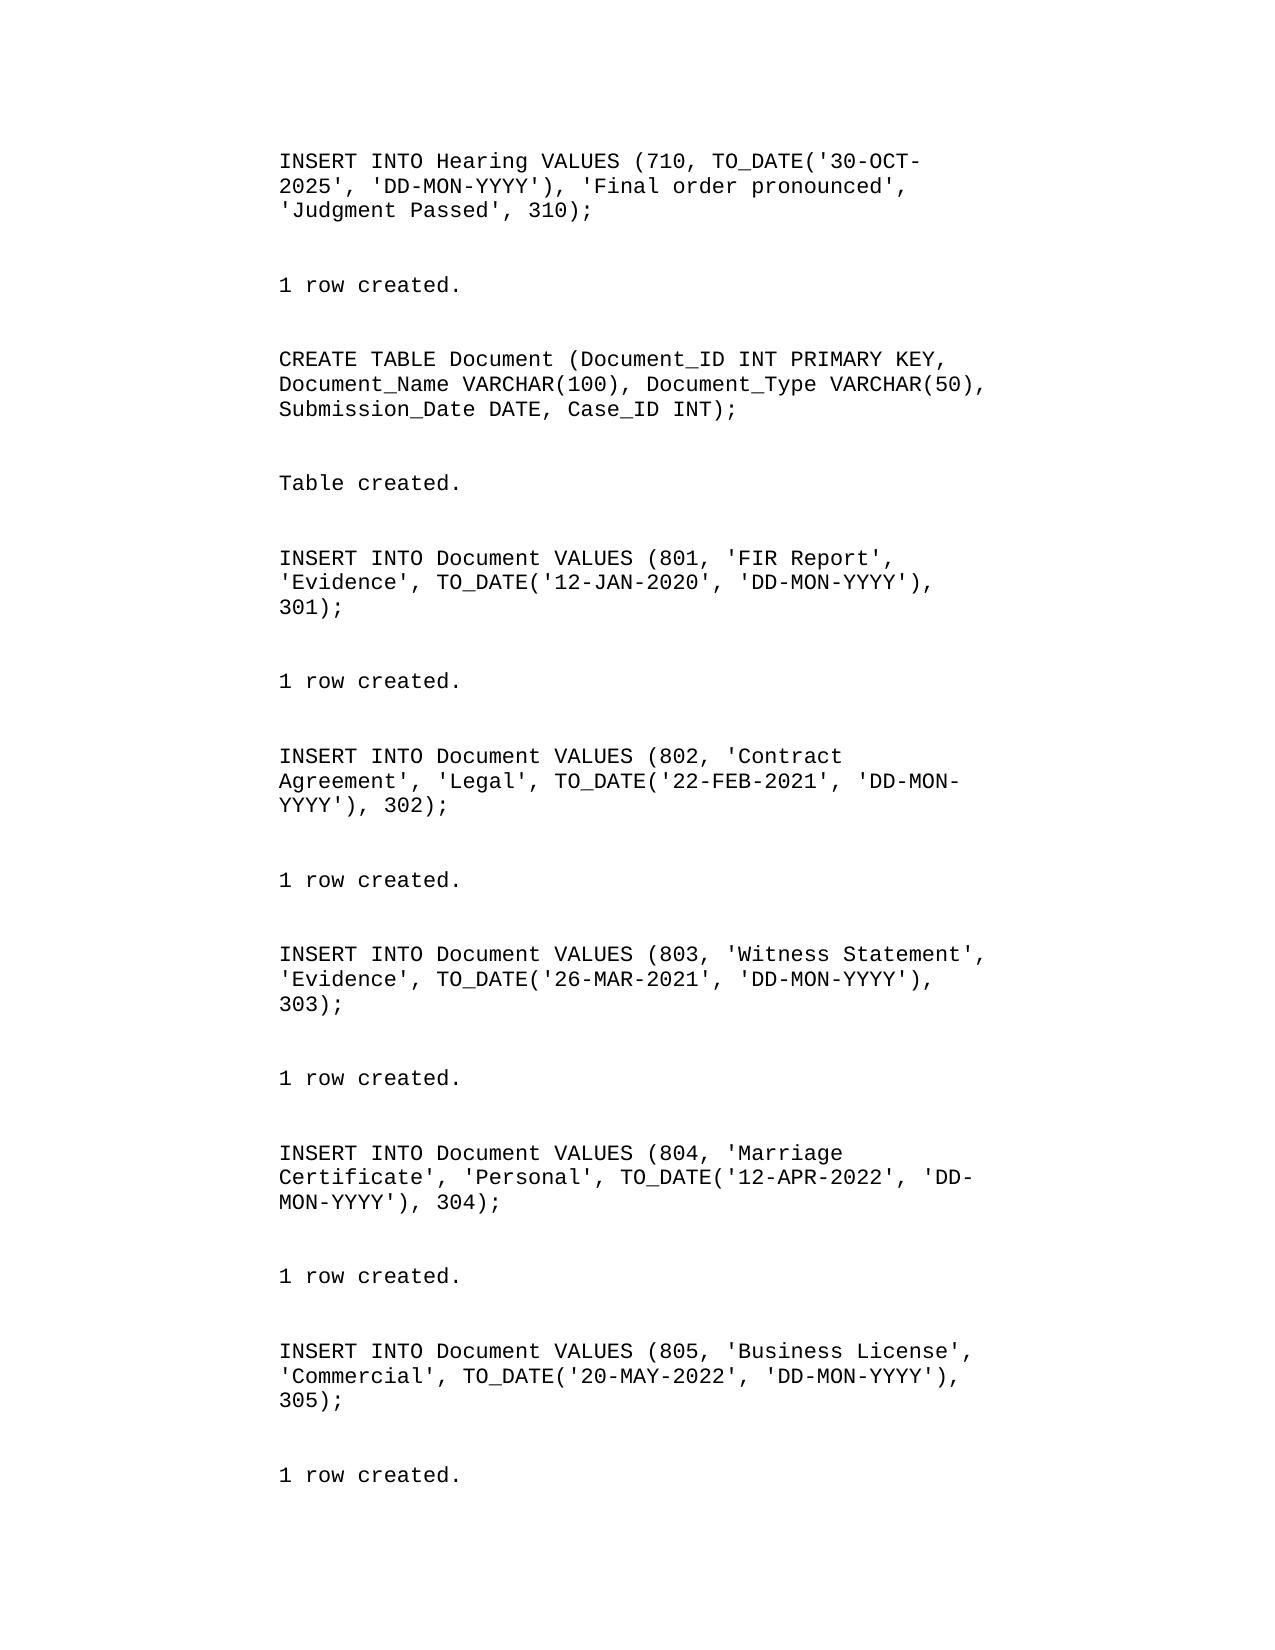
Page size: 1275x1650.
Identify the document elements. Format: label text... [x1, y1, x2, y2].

text 1 row created. [278, 1464, 996, 1489]
text 1 row created. [278, 1266, 996, 1290]
text CREATE TABLE Document (Document_ID INT PRIMARY KEY, Document_Name VARCHAR(100), Document_Type VARCHAR(50), Submission_Date DATE, Case_ID INT); [278, 348, 996, 423]
text INSERT INTO Hearing VALUES (710, TO_DATE('30-OCT-2025', 'DD-MON-YYYY'), 'Final order pronounced', 'Judgment Passed', 310); [278, 150, 996, 224]
text INSERT INTO Document VALUES (802, 'Contract Agreement', 'Legal', TO_DATE('22-FEB-2021', 'DD-MON-YYYY'), 302); [278, 745, 996, 819]
text INSERT INTO Document VALUES (801, 'FIR Report', 'Evidence', TO_DATE('12-JAN-2020', 'DD-MON-YYYY'), 301); [278, 547, 996, 621]
text 1 row created. [278, 274, 996, 299]
text Table created. [278, 472, 996, 497]
text 1 row created. [278, 869, 996, 894]
text INSERT INTO Document VALUES (804, 'Marriage Certificate', 'Personal', TO_DATE('12-APR-2022', 'DD-MON-YYYY'), 304); [278, 1142, 996, 1216]
text INSERT INTO Document VALUES (803, 'Witness Statement', 'Evidence', TO_DATE('26-MAR-2021', 'DD-MON-YYYY'), 303); [278, 943, 996, 1018]
text 1 row created. [278, 1067, 996, 1092]
text INSERT INTO Document VALUES (805, 'Business License', 'Commercial', TO_DATE('20-MAY-2022', 'DD-MON-YYYY'), 305); [278, 1340, 996, 1414]
text 1 row created. [278, 671, 996, 695]
